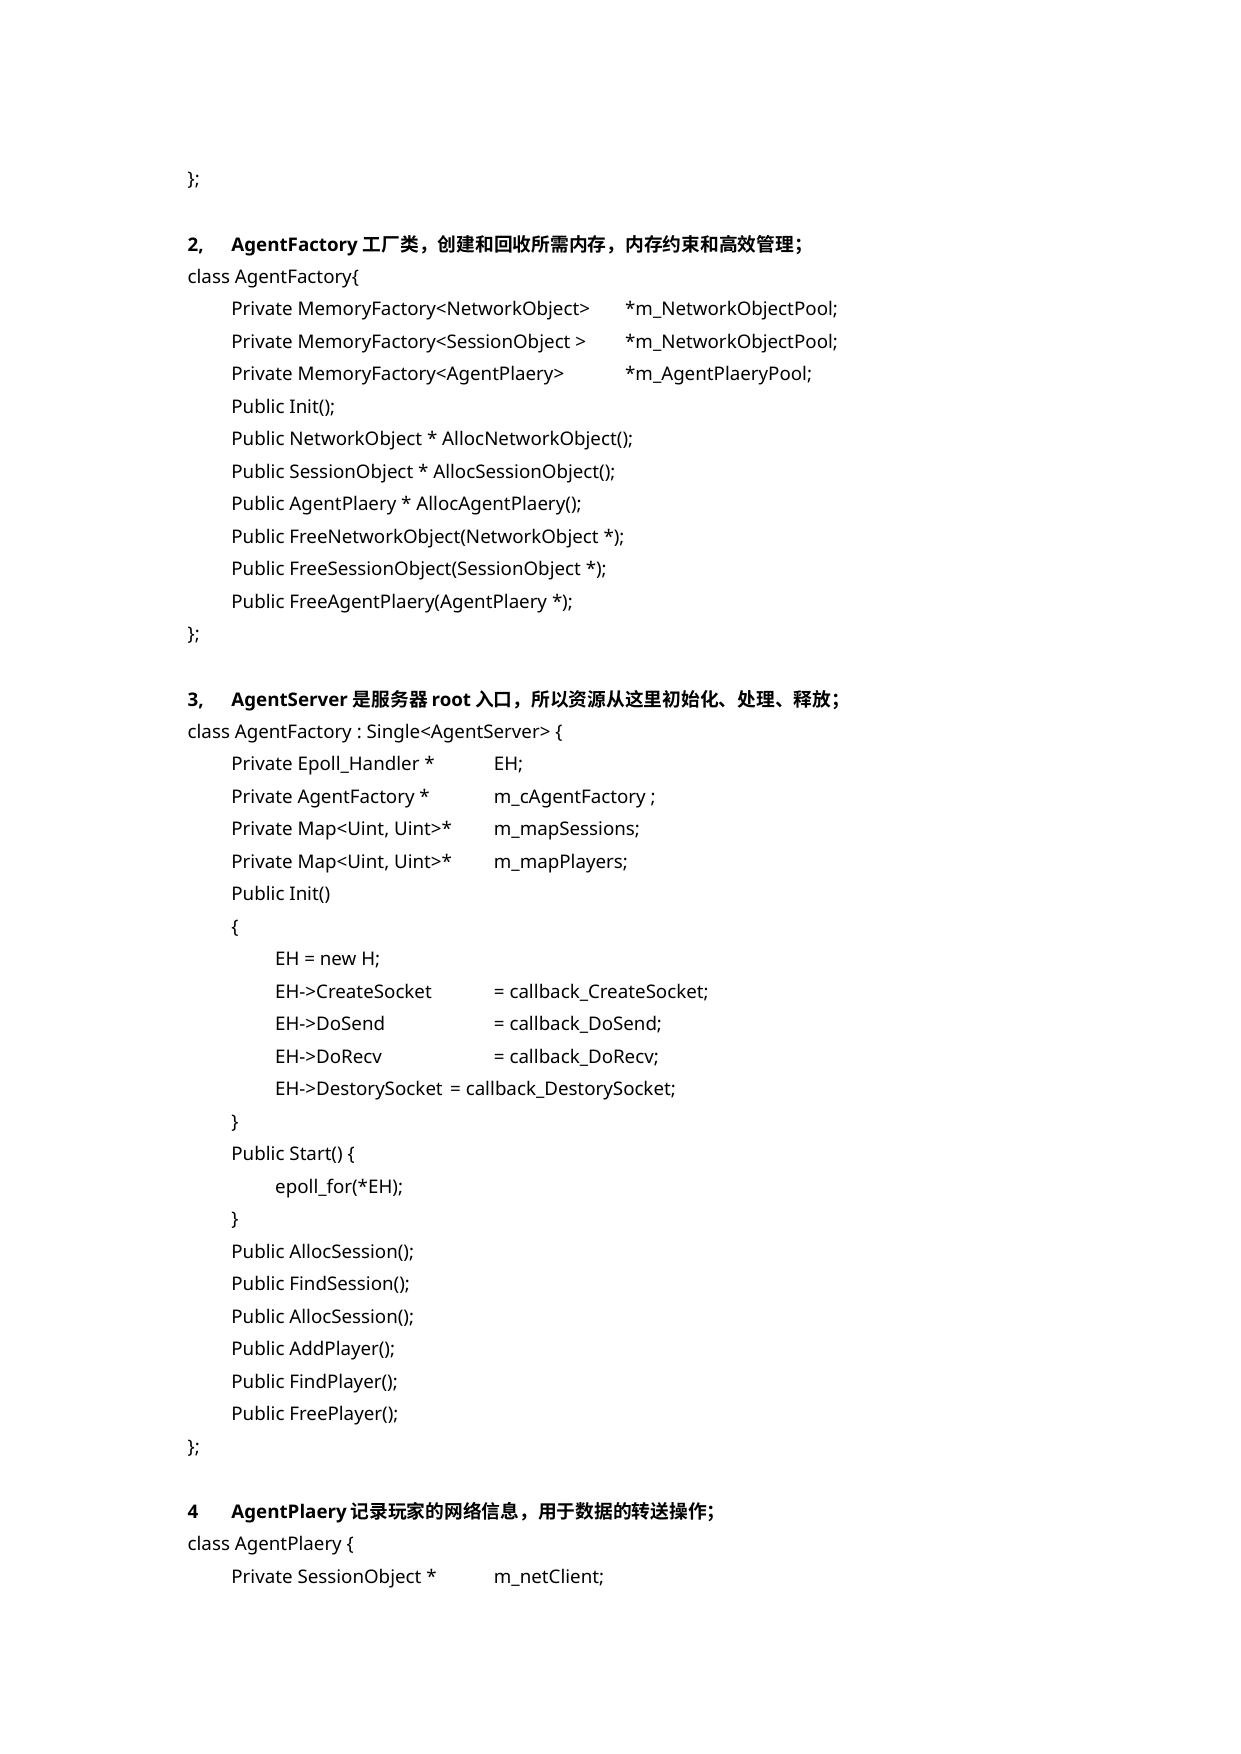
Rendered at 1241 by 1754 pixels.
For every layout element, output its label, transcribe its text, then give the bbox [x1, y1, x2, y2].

text 2, AgentFactory 工厂类，创建和回收所需内存，内存约束和高效管理； [187, 227, 1053, 259]
text Public AllocSession(); [187, 1299, 1053, 1332]
text Public FindPlayer(); [187, 1364, 1053, 1397]
text Private AgentFactory * m_cAgentFactory ; [187, 779, 1053, 812]
text class AgentFactory{ [187, 259, 1053, 292]
text 4 AgentPlaery记录玩家的网络信息，用于数据的转送操作； [187, 1494, 1053, 1527]
text Private Map<Uint, Uint>* m_mapSessions; [187, 812, 1053, 844]
text 3, AgentServer 是服务器root入口，所以资源从这里初始化、处理、释放； [187, 682, 1053, 714]
text Public AgentPlaery * AllocAgentPlaery(); [187, 487, 1053, 519]
text Private Epoll_Handler * EH; [187, 747, 1053, 779]
text EH = new H; [187, 942, 1053, 974]
text Private MemoryFactory<AgentPlaery> *m_AgentPlaeryPool; [187, 357, 1053, 389]
text Public FreeNetworkObject(NetworkObject *); [187, 519, 1053, 552]
text Public FreePlayer(); [187, 1397, 1053, 1429]
text epoll_for(*EH); [231, 1169, 1053, 1202]
text { [187, 909, 1053, 942]
text EH->DoRecv = callback_DoRecv; [187, 1039, 1053, 1072]
text Public AddPlayer(); [187, 1332, 1053, 1364]
text Public FreeSessionObject(SessionObject *); [187, 552, 1053, 584]
text }; [187, 617, 1053, 649]
text Private Map<Uint, Uint>* m_mapPlayers; [187, 844, 1053, 877]
text EH->DoSend = callback_DoSend; [187, 1007, 1053, 1039]
text class AgentPlaery { [187, 1527, 1053, 1559]
text Public FreeAgentPlaery(AgentPlaery *); [187, 584, 1053, 617]
text Public Init() [187, 877, 1053, 909]
text Public Start() { [187, 1137, 1053, 1169]
text Private MemoryFactory<NetworkObject> *m_NetworkObjectPool; [187, 292, 1053, 324]
text } [187, 1202, 1053, 1234]
text Private MemoryFactory<SessionObject > *m_NetworkObjectPool; [187, 324, 1053, 357]
text }; [187, 1429, 1053, 1462]
text Public SessionObject * AllocSessionObject(); [187, 454, 1053, 487]
text Public NetworkObject * AllocNetworkObject(); [187, 422, 1053, 454]
text Private SessionObject * m_netClient; [187, 1559, 1053, 1592]
text class AgentFactory : Single<AgentServer> { [187, 714, 1053, 747]
text }; [187, 162, 1053, 194]
text Public FindSession(); [187, 1267, 1053, 1299]
text } [187, 1104, 1053, 1137]
text EH->DestorySocket = callback_DestorySocket; [187, 1072, 1053, 1104]
text Public AllocSession(); [187, 1234, 1053, 1267]
text EH->CreateSocket = callback_CreateSocket; [187, 974, 1053, 1007]
text Public Init(); [187, 389, 1053, 422]
